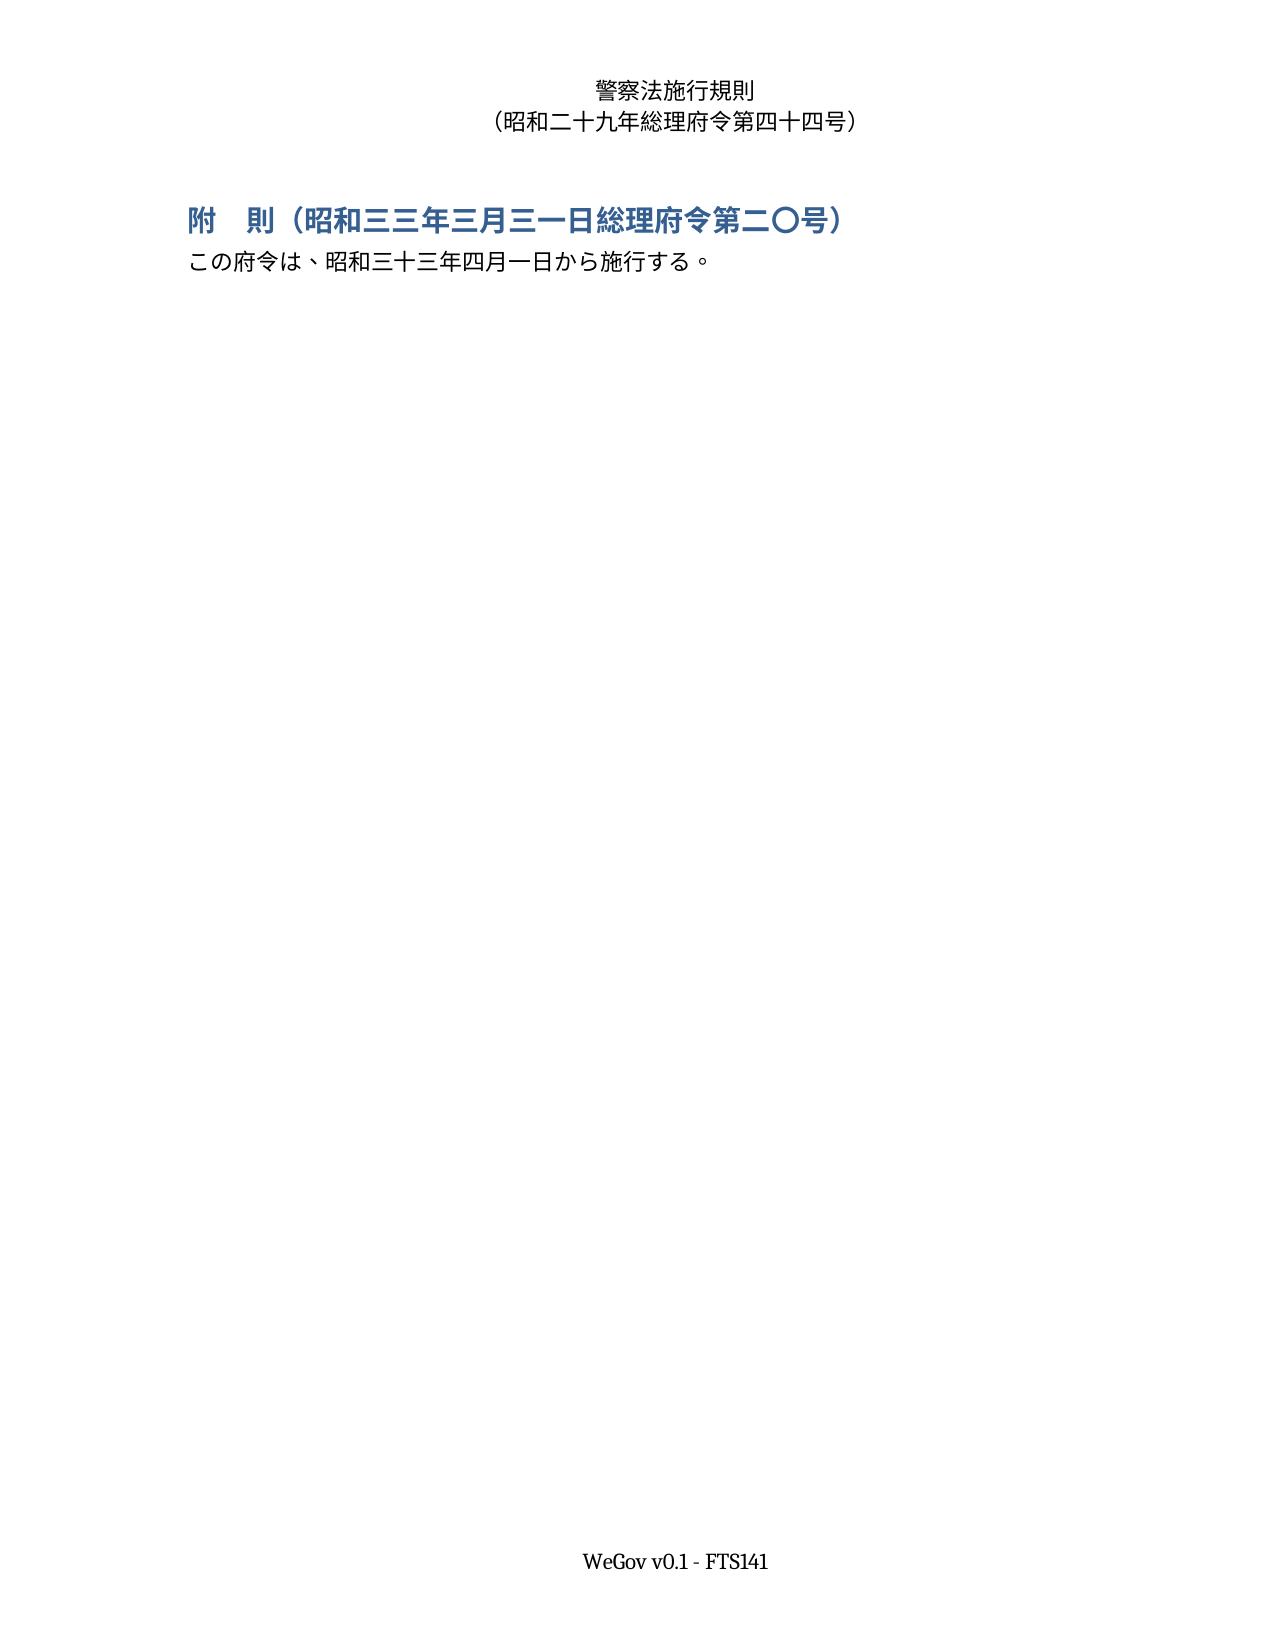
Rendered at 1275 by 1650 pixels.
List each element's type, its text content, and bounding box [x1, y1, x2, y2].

subtitle 附 則（昭和三三年三月三一日総理府令第二〇号） [187, 200, 1087, 240]
text この府令は、昭和三十三年四月一日から施行する。 [187, 246, 1087, 277]
